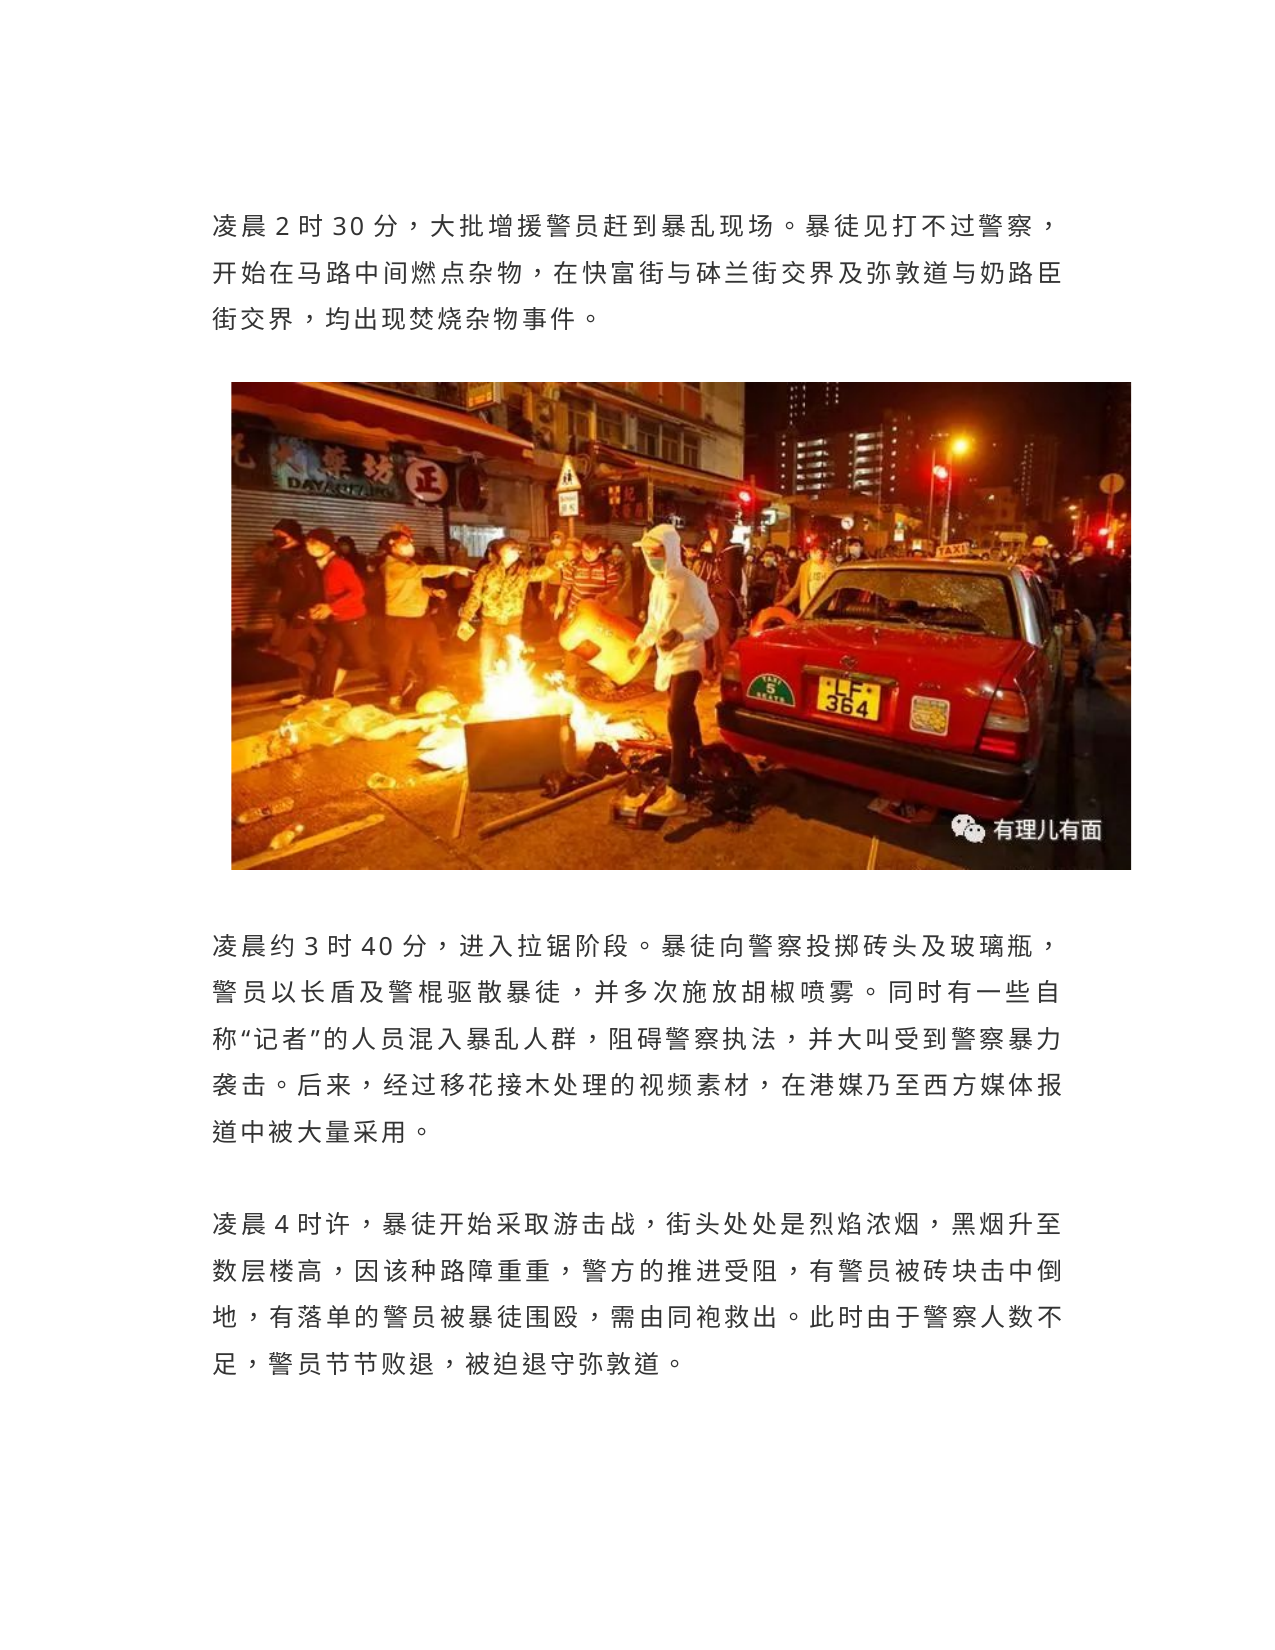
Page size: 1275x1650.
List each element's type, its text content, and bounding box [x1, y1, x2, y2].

text 凌晨4时许，暴徒开始采取游击战，街头处处是烈焰浓烟，黑烟升至数层楼高，因该种路障重重，警方的推进受阻，有警员被砖块击中倒地，有落单的警员被暴徒围殴，需由同袍救出。此时由于警察人数不足，警员节节败退，被迫退守弥敦道。 [212, 1195, 1062, 1381]
text 凌晨2时30分，大批增援警员赶到暴乱现场。暴徒见打不过警察，开始在马路中间燃点杂物，在快富街与砵兰街交界及弥敦道与奶路臣街交界，均出现焚烧杂物事件。 [212, 196, 1062, 336]
text 凌晨约3时40分，进入拉锯阶段。暴徒向警察投掷砖头及玻璃瓶，警员以长盾及警棍驱散暴徒，并多次施放胡椒喷雾。同时有一些自称“记者”的人员混入暴乱人群，阻碍警察执法，并大叫受到警察暴力袭击。后来，经过移花接木处理的视频素材，在港媒乃至西方媒体报道中被大量采用。 [212, 916, 1062, 1148]
picture [231, 382, 1132, 870]
